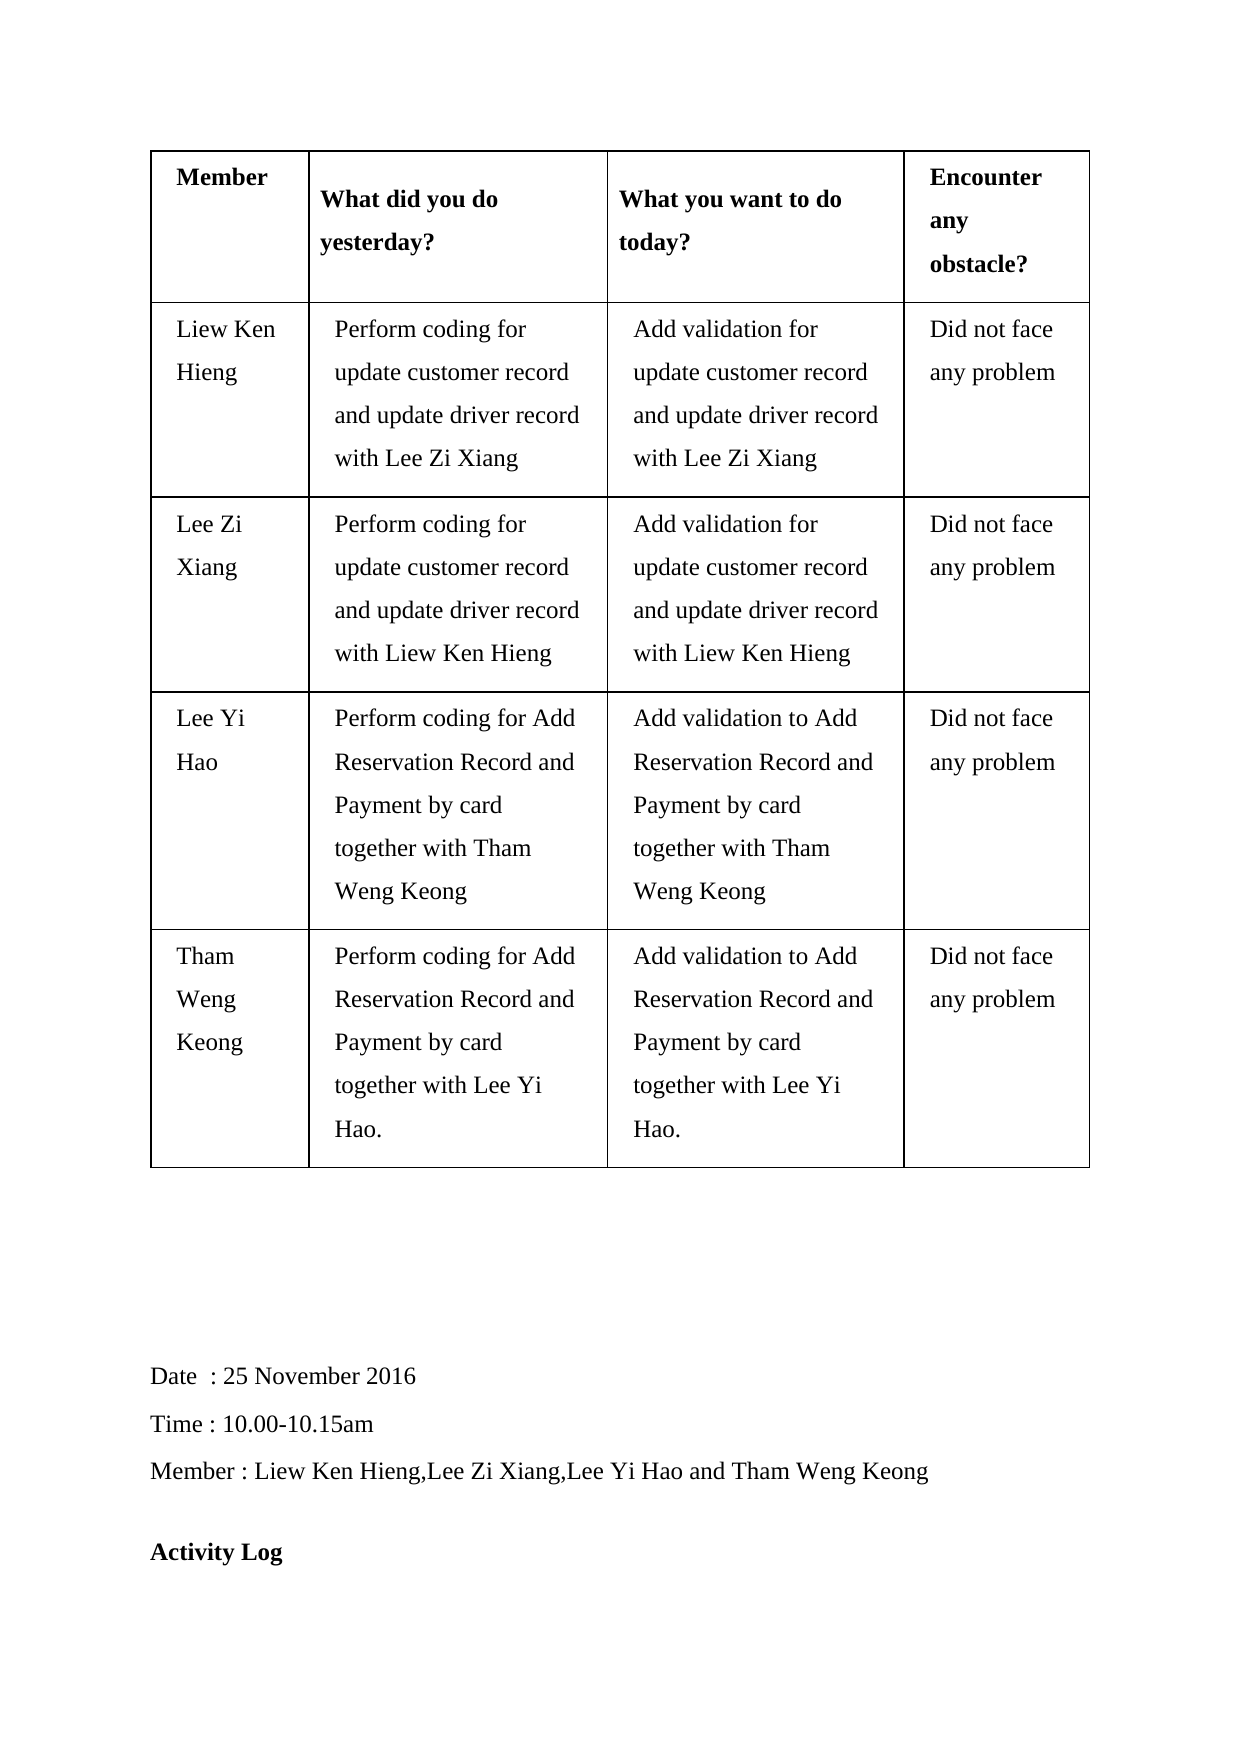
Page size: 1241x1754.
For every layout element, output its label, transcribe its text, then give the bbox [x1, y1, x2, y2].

table_cell Add validation to Add Reservation Record and Payment by card together with Tham Weng Keong [608, 693, 903, 929]
table_cell Add validation for update customer record and update driver record with Lee Zi Xiang [608, 303, 903, 496]
table_cell Lee Zi Xiang [152, 498, 308, 691]
table_cell Add validation to Add Reservation Record and Payment by card together with Lee Yi Hao. [608, 930, 903, 1167]
table_cell Lee Yi Hao [152, 693, 308, 929]
text Member : Liew Ken Hieng,Lee Zi Xiang,Lee Yi Hao and Tham Weng Keong [150, 1456, 1090, 1485]
table_cell Liew Ken Hieng [152, 303, 308, 496]
table_cell Did not face any problem [905, 693, 1089, 929]
table_cell Tham Weng Keong [152, 930, 308, 1167]
table_cell Perform coding for update customer record and update driver record with Liew Ken Hieng [310, 498, 607, 691]
table_cell Did not face any problem [905, 303, 1089, 496]
text Date : 25 November 2016 [150, 1361, 1090, 1390]
table_cell Perform coding for Add Reservation Record and Payment by card together with Lee Yi Hao. [310, 930, 607, 1167]
table_header Member [152, 152, 308, 302]
text Activity Log [150, 1537, 1090, 1565]
table_header Encounter any obstacle? [905, 152, 1089, 302]
table_cell Perform coding for Add Reservation Record and Payment by card together with Tham Weng Keong [310, 693, 607, 929]
text Time : 10.00-10.15am [150, 1409, 1090, 1437]
table_cell Did not face any problem [905, 498, 1089, 691]
table_cell Perform coding for update customer record and update driver record with Lee Zi Xiang [310, 303, 607, 496]
table_header What did you do yesterday? [310, 152, 607, 302]
table_cell Did not face any problem [905, 930, 1089, 1167]
table_header What you want to do today? [608, 152, 903, 302]
table_cell Add validation for update customer record and update driver record with Liew Ken Hieng [608, 498, 903, 691]
